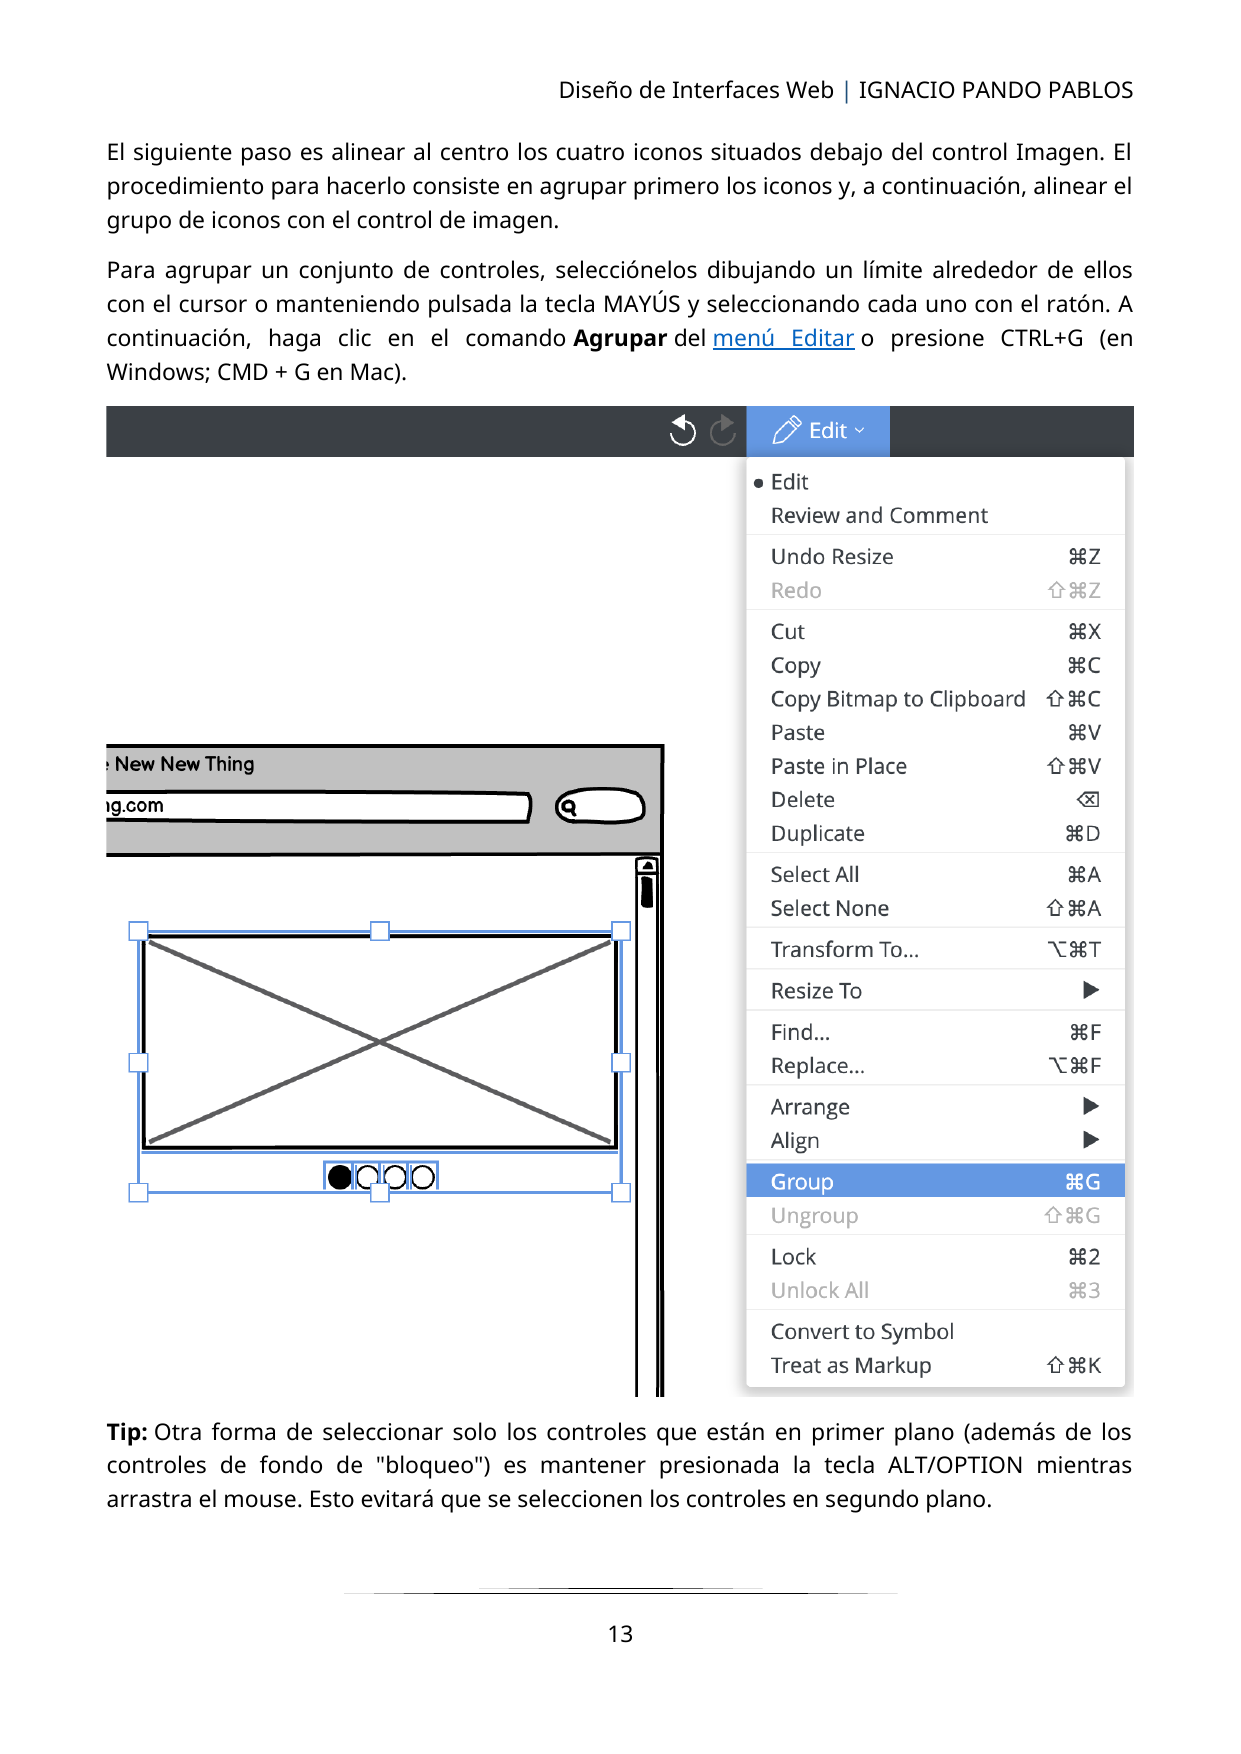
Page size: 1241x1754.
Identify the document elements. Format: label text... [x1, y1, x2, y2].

picture [106, 406, 1134, 1397]
text Tip: Otra forma de seleccionar solo los controles que están en primer plano (además de los controles de fondo de "bloqueo") es mantener presionada la tecla ALT/OPTION mientras arrastra el mouse. Esto evitará que se seleccionen los controles en segundo plano. [106, 1416, 1134, 1514]
text Para agrupar un conjunto de controles, selecciónelos dibujando un límite alrededor de ellos con el cursor o manteniendo pulsada la tecla MAYÚS y seleccionando cada uno con el ratón. A continuación, haga clic en el comando Agrupar del menú Editar o presione CTRL+G (en Windows; CMD + G en Mac). [106, 254, 1134, 387]
text El siguiente paso es alinear al centro los cuatro iconos situados debajo del control Imagen. El procedimiento para hacerlo consiste en agrupar primero los iconos y, a continuación, alinear el grupo de iconos con el control de imagen. [106, 136, 1134, 235]
